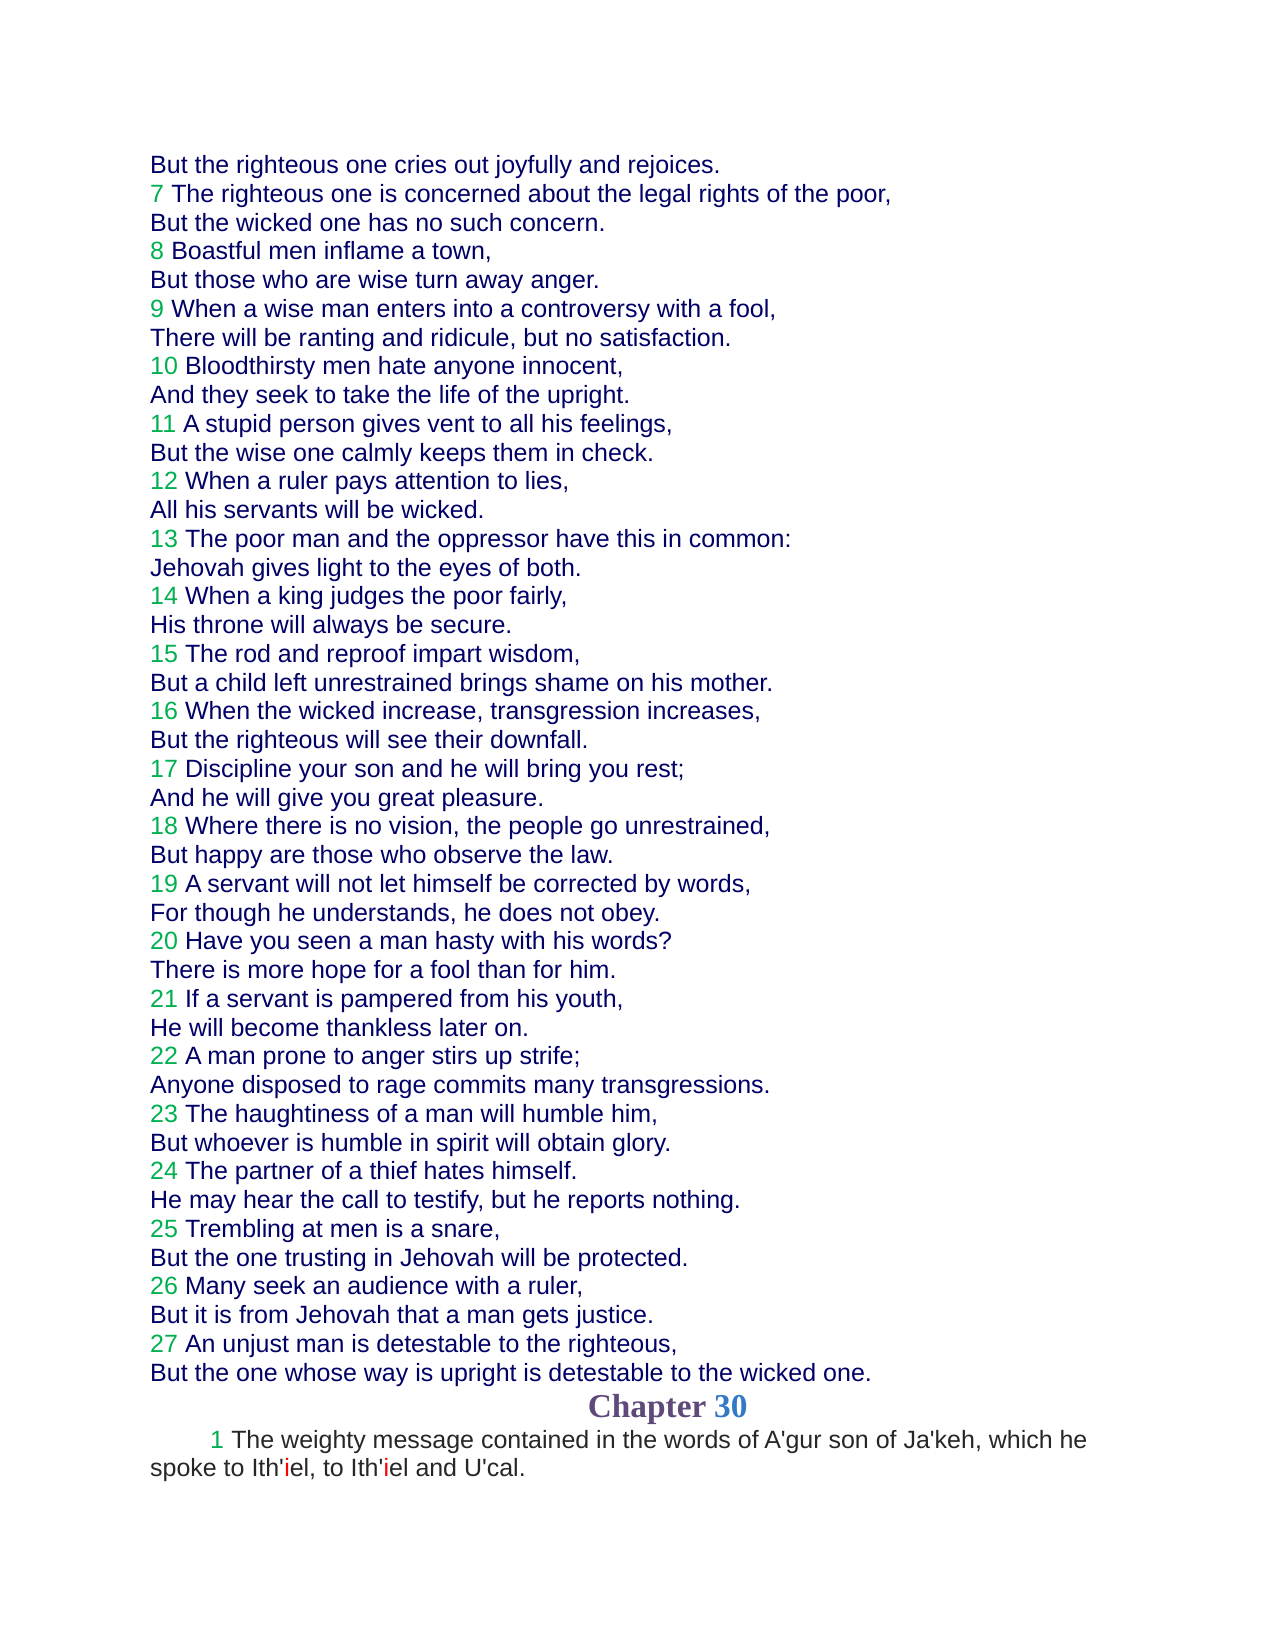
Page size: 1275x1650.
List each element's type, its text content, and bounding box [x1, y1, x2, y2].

text Anyone disposed to rage commits many transgressions. [150, 1070, 1125, 1099]
text 19 A servant will not let himself be corrected by words, [150, 869, 1125, 897]
text Chapter 30 [150, 1386, 1125, 1424]
text But whoever is humble in spirit will obtain glory. [150, 1127, 1125, 1156]
text There is more hope for a fool than for him. [150, 955, 1125, 984]
text 1 The weighty message contained in the words of Aʹgur son of Jaʹkeh, which he spoke to Ithʹiel, to Ithʹiel and Uʹcal. [150, 1424, 1125, 1482]
text And he will give you great pleasure. [150, 782, 1125, 811]
text 7 The righteous one is concerned about the legal rights of the poor, [150, 179, 1125, 207]
text But happy are those who observe the law. [150, 840, 1125, 869]
text There will be ranting and ridicule, but no satisfaction. [150, 322, 1125, 351]
text 12 When a ruler pays attention to lies, [150, 466, 1125, 495]
text But the righteous will see their downfall. [150, 725, 1125, 754]
text His throne will always be secure. [150, 610, 1125, 639]
text But a child left unrestrained brings shame on his mother. [150, 667, 1125, 696]
text 8 Boastful men inflame a town, [150, 236, 1125, 265]
text All his servants will be wicked. [150, 495, 1125, 524]
text And they seek to take the life of the upright. [150, 380, 1125, 409]
text But the one whose way is upright is detestable to the wicked one. [150, 1357, 1125, 1386]
text 20 Have you seen a man hasty with his words? [150, 926, 1125, 955]
text He may hear the call to testify, but he reports nothing. [150, 1185, 1125, 1214]
text 10 Bloodthirsty men hate anyone innocent, [150, 351, 1125, 380]
text 9 When a wise man enters into a controversy with a fool, [150, 294, 1125, 322]
text He will become thankless later on. [150, 1012, 1125, 1041]
text 23 The haughtiness of a man will humble him, [150, 1099, 1125, 1127]
text 14 When a king judges the poor fairly, [150, 581, 1125, 610]
text 15 The rod and reproof impart wisdom, [150, 639, 1125, 667]
text But the wicked one has no such concern. [150, 207, 1125, 236]
text 27 An unjust man is detestable to the righteous, [150, 1329, 1125, 1357]
text But the wise one calmly keeps them in check. [150, 437, 1125, 466]
text 16 When the wicked increase, transgression increases, [150, 696, 1125, 725]
text 13 The poor man and the oppressor have this in common: [150, 524, 1125, 552]
text 11 A stupid person gives vent to all his feelings, [150, 409, 1125, 437]
text But the righteous one cries out joyfully and rejoices. [150, 150, 1125, 179]
text 21 If a servant is pampered from his youth, [150, 984, 1125, 1012]
text 17 Discipline your son and he will bring you rest; [150, 754, 1125, 782]
text But the one trusting in Jehovah will be protected. [150, 1242, 1125, 1271]
text 22 A man prone to anger stirs up strife; [150, 1041, 1125, 1070]
text But those who are wise turn away anger. [150, 265, 1125, 294]
text For though he understands, he does not obey. [150, 897, 1125, 926]
text 26 Many seek an audience with a ruler, [150, 1271, 1125, 1300]
text Jehovah gives light to the eyes of both. [150, 552, 1125, 581]
text But it is from Jehovah that a man gets justice. [150, 1300, 1125, 1329]
text 24 The partner of a thief hates himself. [150, 1156, 1125, 1185]
text 25 Trembling at men is a snare, [150, 1214, 1125, 1242]
text 18 Where there is no vision, the people go unrestrained, [150, 811, 1125, 840]
